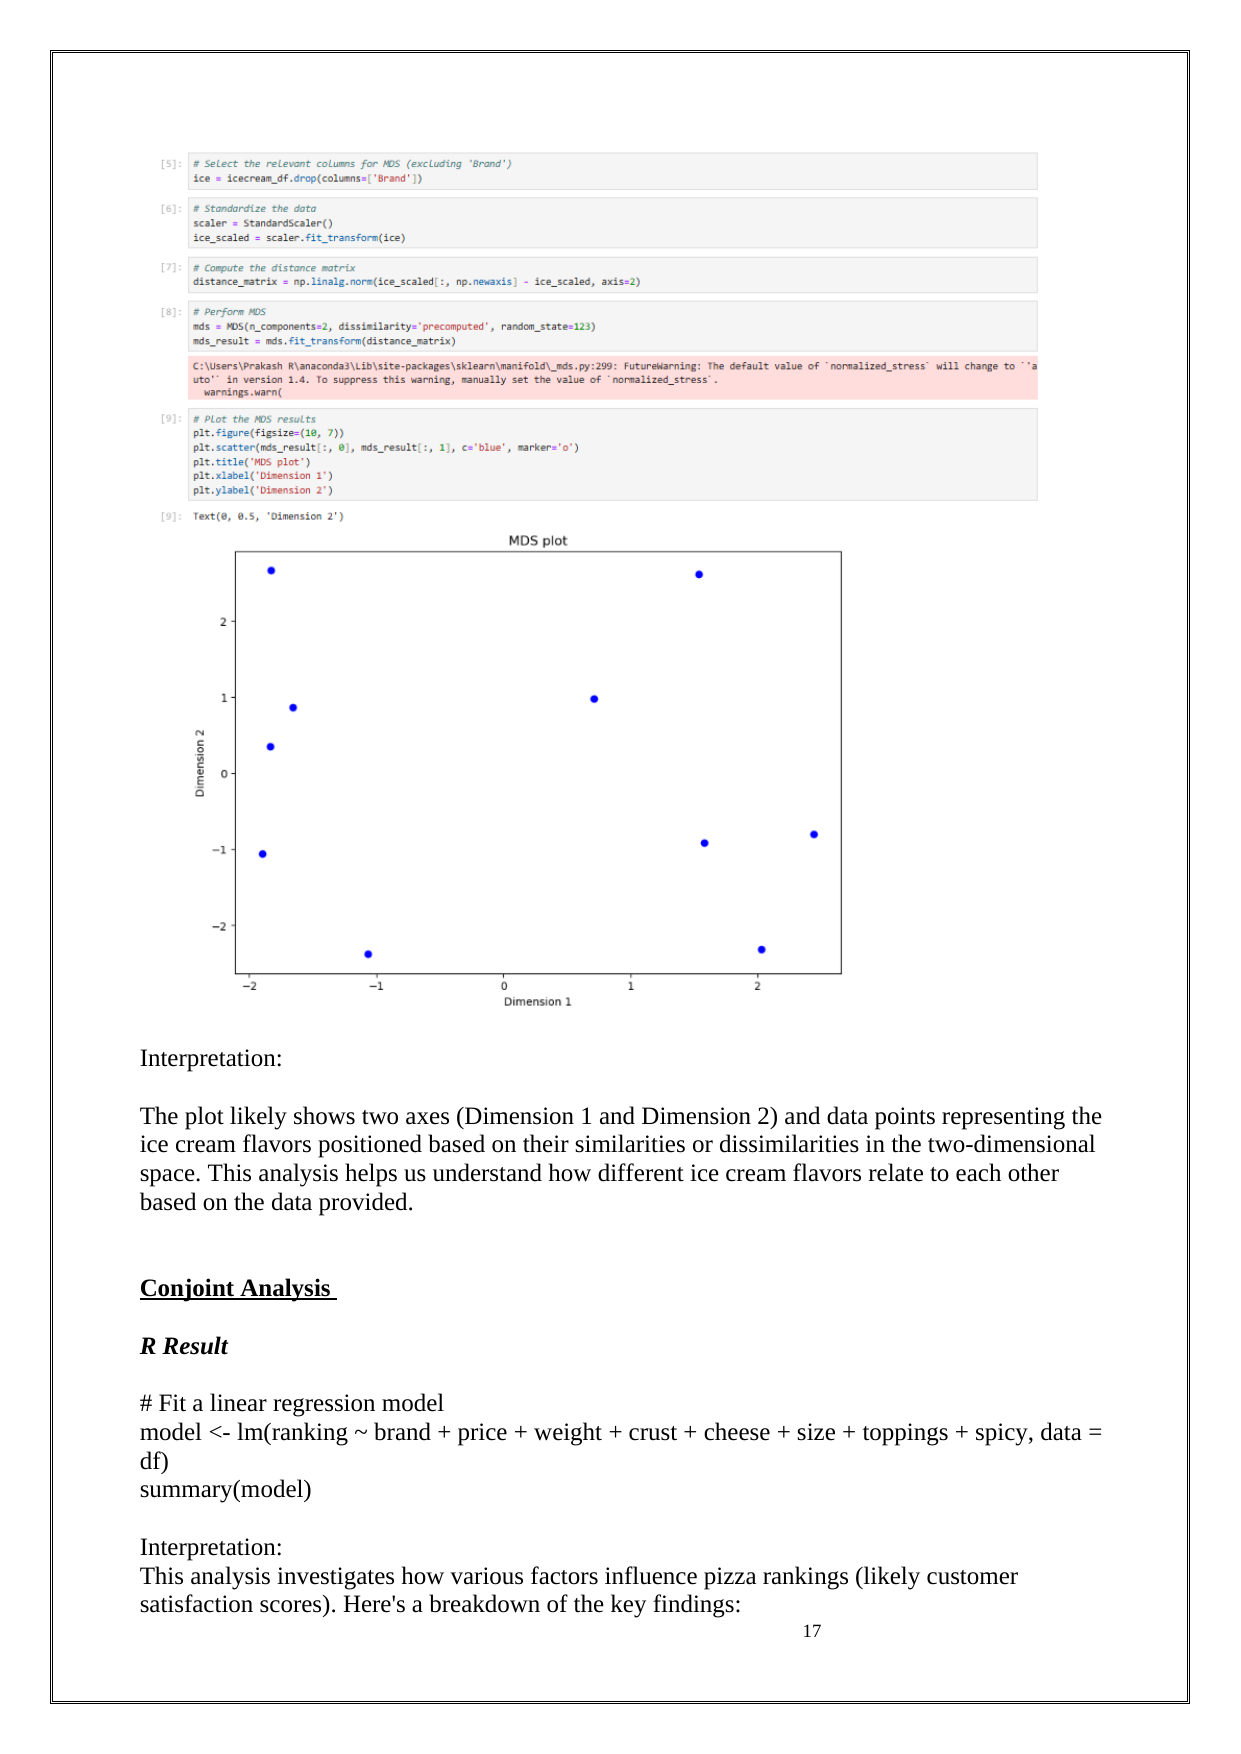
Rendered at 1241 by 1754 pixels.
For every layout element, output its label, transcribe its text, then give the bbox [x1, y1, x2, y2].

subtitle Interpretation: [139, 1532, 1103, 1561]
subtitle R Result [139, 1331, 1103, 1359]
subtitle # Fit a linear regression model [139, 1388, 1103, 1417]
subtitle The plot likely shows two axes (Dimension 1 and Dimension 2) and data points representing the ice cream flavors positioned based on their similarities or dissimilarities in the two-dimensional space. This analysis helps us understand how different ice cream flavors relate to each other based on the data provided. [139, 1101, 1103, 1216]
subtitle Conjoint Analysis [139, 1273, 1103, 1302]
subtitle model <- lm(ranking ~ brand + price + weight + crust + cheese + size + toppings + spicy, data = df) [139, 1417, 1103, 1474]
subtitle summary(model) [139, 1474, 1103, 1503]
picture [139, 141, 1041, 1015]
subtitle Interpretation: [139, 1043, 1103, 1072]
subtitle This analysis investigates how various factors influence pizza rankings (likely customer satisfaction scores). Here's a breakdown of the key findings: [139, 1561, 1103, 1618]
